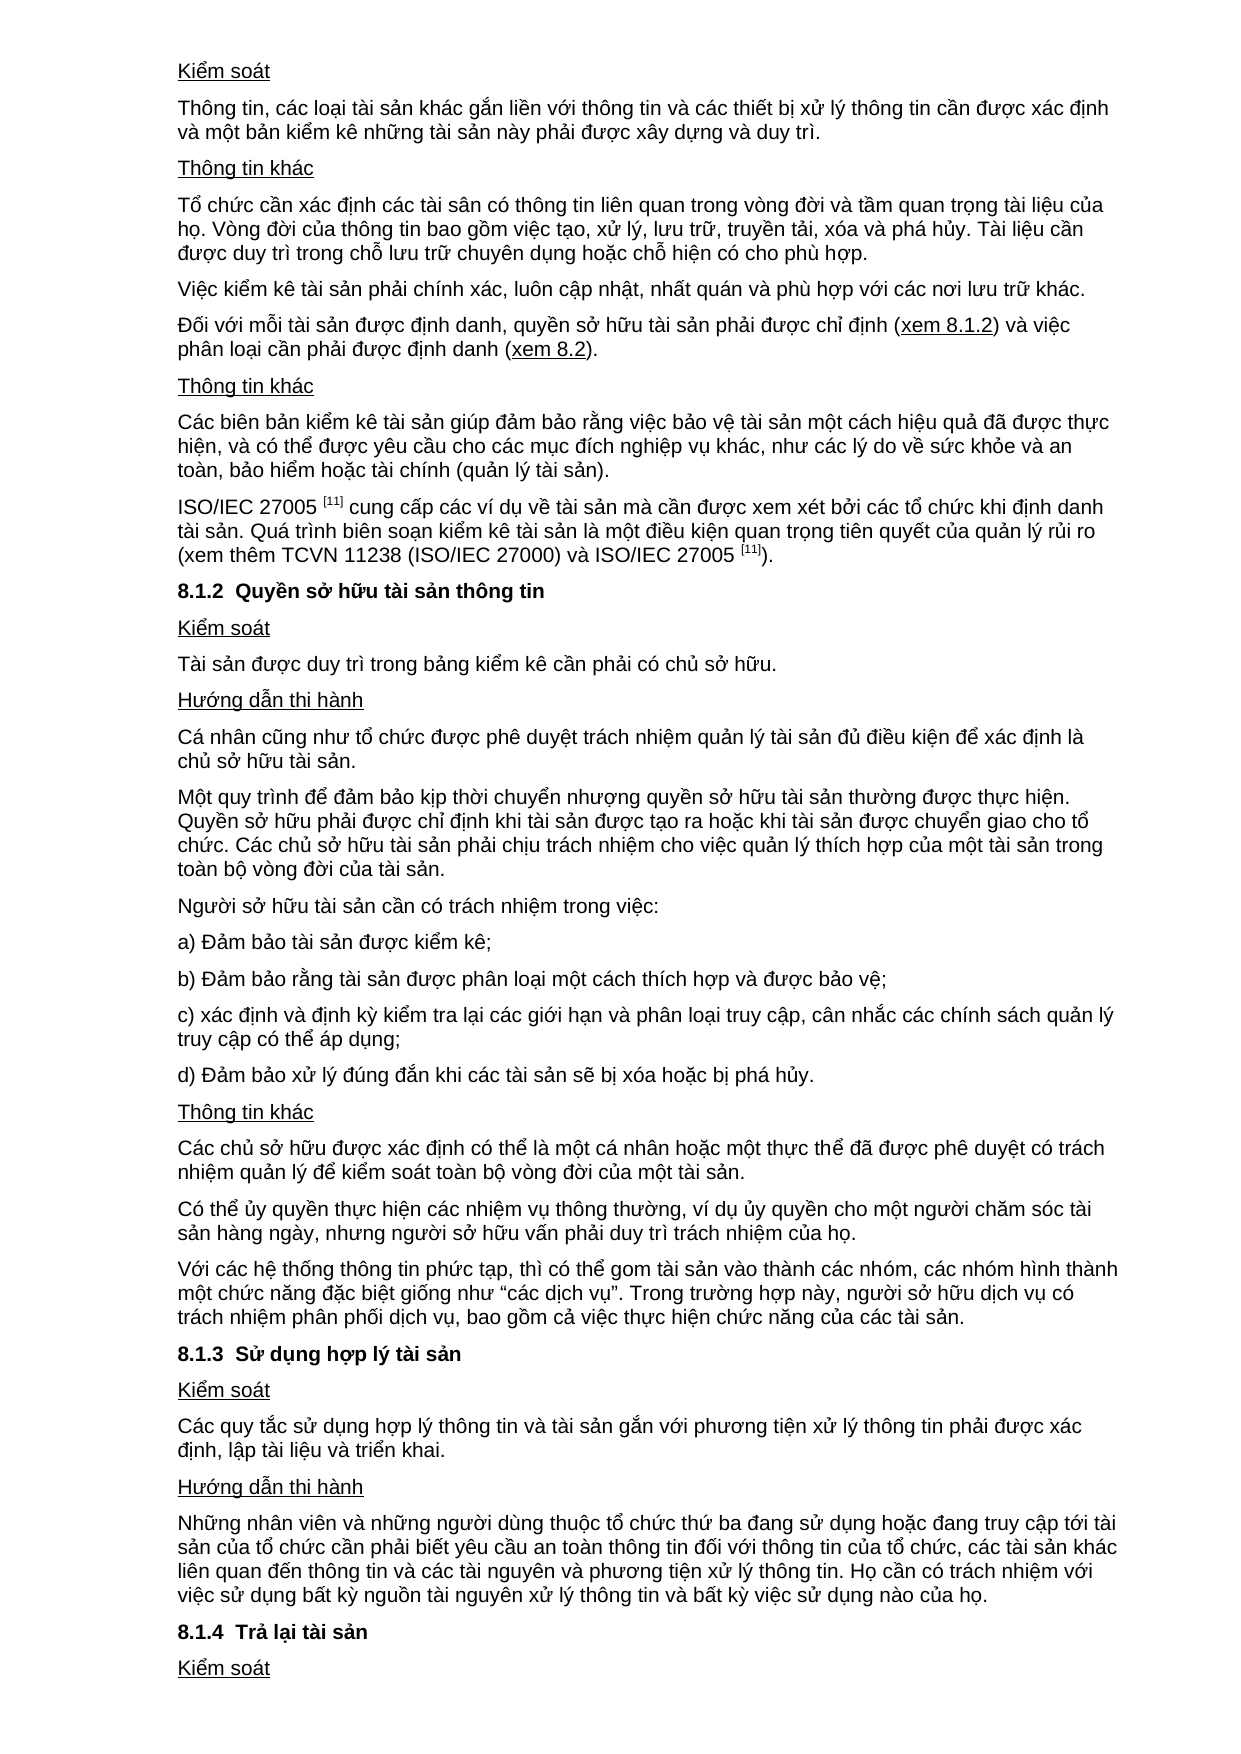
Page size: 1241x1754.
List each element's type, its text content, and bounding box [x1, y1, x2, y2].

text Kiểm soát [177, 1378, 1122, 1402]
text a) Đảm bảo tài sản được kiểm kê; [177, 930, 1122, 954]
text Kiểm soát [177, 1656, 1122, 1680]
text Các chủ sở hữu được xác định có thể là một cá nhân hoặc một thực thể đã được phê duyệt có trách nhiệm quản lý để kiểm soát toàn bộ vòng đời của một tài sản. [177, 1136, 1122, 1184]
text Các quy tắc sử dụng hợp lý thông tin và tài sản gắn với phương tiện xử lý thông tin phải được xác định, lập tài liệu và triển khai. [177, 1414, 1122, 1462]
text Thông tin khác [177, 1100, 1122, 1124]
text Những nhân viên và những người dùng thuộc tổ chức thứ ba đang sử dụng hoặc đang truy cập tới tài sản của tổ chức cần phải biết yêu cầu an toàn thông tin đối với thông tin của tổ chức, các tài sản khác liên quan đến thông tin và các tài nguyên và phương tiện xử lý thông tin. Họ cần có trách nhiệm với việc sử dụng bất kỳ nguồn tài nguyên xử lý thông tin và bất kỳ việc sử dụng nào của họ. [177, 1511, 1122, 1607]
text Kiểm soát [177, 59, 1122, 83]
text b) Đảm bảo rằng tài sản được phân loại một cách thích hợp và được bảo vệ; [177, 966, 1122, 990]
text Tài sản được duy trì trong bảng kiểm kê cần phải có chủ sở hữu. [177, 652, 1122, 676]
text 8.1.2 Quyền sở hữu tài sản thông tin [177, 579, 1122, 603]
text 8.1.3 Sử dụng hợp lý tài sản [177, 1341, 1122, 1365]
text Cá nhân cũng như tổ chức được phê duyệt trách nhiệm quản lý tài sản đủ điều kiện để xác định là chủ sở hữu tài sản. [177, 725, 1122, 773]
text Với các hệ thống thông tin phức tạp, thì có thể gom tài sản vào thành các nhóm, các nhóm hình thành một chức năng đặc biệt giống như “các dịch vụ”. Trong trường hợp này, người sở hữu dịch vụ có trách nhiệm phân phối dịch vụ, bao gồm cả việc thực hiện chức năng của các tài sản. [177, 1257, 1122, 1329]
text Tổ chức cần xác định các tài sân có thông tin liên quan trong vòng đời và tầm quan trọng tài liệu của họ. Vòng đời của thông tin bao gồm việc tạo, xử lý, lưu trữ, truyền tải, xóa và phá hủy. Tài liệu cần được duy trì trong chỗ lưu trữ chuyên dụng hoặc chỗ hiện có cho phù hợp. [177, 192, 1122, 264]
text Thông tin khác [177, 374, 1122, 398]
text Các biên bản kiểm kê tài sản giúp đảm bảo rằng việc bảo vệ tài sản một cách hiệu quả đã được thực hiện, và có thể được yêu cầu cho các mục đích nghiệp vụ khác, như các lý do về sức khỏe và an toàn, bảo hiểm hoặc tài chính (quản lý tài sản). [177, 410, 1122, 482]
text Thông tin khác [177, 156, 1122, 180]
text Một quy trình để đảm bảo kịp thời chuyển nhượng quyền sở hữu tài sản thường được thực hiện. Quyền sở hữu phải được chỉ định khi tài sản được tạo ra hoặc khi tài sản được chuyển giao cho tổ chức. Các chủ sở hữu tài sản phải chịu trách nhiệm cho việc quản lý thích hợp của một tài sản trong toàn bộ vòng đời của tài sản. [177, 785, 1122, 881]
text Thông tin, các loại tài sản khác gắn liền với thông tin và các thiết bị xử lý thông tin cần được xác định và một bản kiểm kê những tài sản này phải được xây dựng và duy trì. [177, 96, 1122, 143]
text Đối với mỗi tài sản được định danh, quyền sở hữu tài sản phải được chỉ định (xem 8.1.2) và việc phân loại cần phải được định danh (xem 8.2). [177, 313, 1122, 361]
text 8.1.4 Trả lại tài sản [177, 1619, 1122, 1643]
text Hướng dẫn thi hành [177, 1475, 1122, 1499]
text ISO/IEC 27005 [11] cung cấp các ví dụ về tài sản mà cần được xem xét bởi các tổ chức khi định danh tài sản. Quá trình biên soạn kiểm kê tài sản là một điều kiện quan trọng tiên quyết của quản lý rủi ro (xem thêm TCVN 11238 (ISO/IEC 27000) và ISO/IEC 27005 [11]). [177, 494, 1122, 566]
text Kiểm soát [177, 615, 1122, 639]
text d) Đảm bảo xử lý đúng đắn khi các tài sản sẽ bị xóa hoặc bị phá hủy. [177, 1063, 1122, 1087]
text Người sở hữu tài sản cần có trách nhiệm trong việc: [177, 893, 1122, 917]
text Có thể ủy quyền thực hiện các nhiệm vụ thông thường, ví dụ ủy quyền cho một người chăm sóc tài sản hàng ngày, nhưng người sở hữu vấn phải duy trì trách nhiệm của họ. [177, 1197, 1122, 1244]
text Hướng dẫn thi hành [177, 688, 1122, 712]
text Việc kiểm kê tài sản phải chính xác, luôn cập nhật, nhất quán và phù hợp với các nơi lưu trữ khác. [177, 277, 1122, 301]
text c) xác định và định kỳ kiểm tra lại các giới hạn và phân loại truy cập, cân nhắc các chính sách quản lý truy cập có thể áp dụng; [177, 1003, 1122, 1051]
